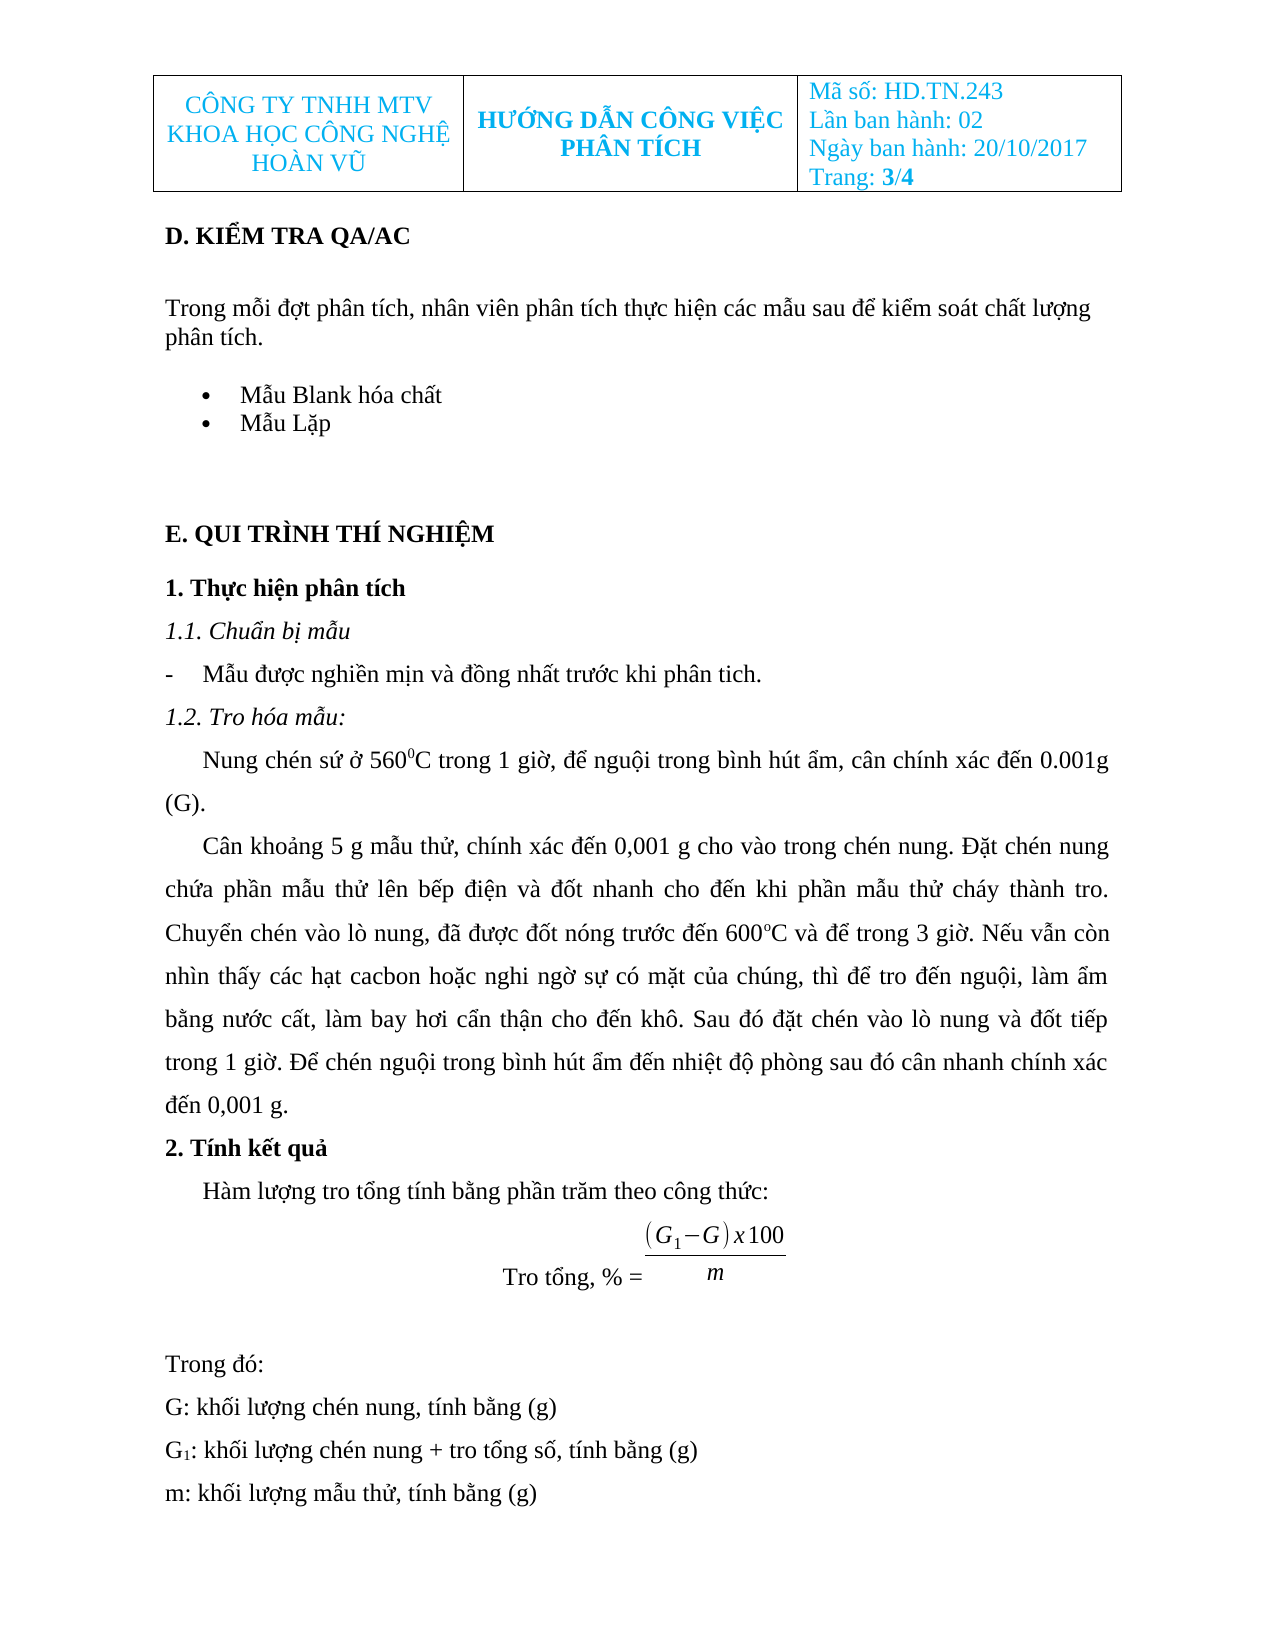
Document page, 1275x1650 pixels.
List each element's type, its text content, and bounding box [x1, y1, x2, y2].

text - Mẫu được nghiền mịn và đồng nhất trước khi phân tich. [165, 659, 1110, 688]
text Hàm lượng tro tổng tính bằng phần trăm theo công thức: [165, 1176, 1110, 1205]
list Mẫu Lặp [202, 408, 1110, 437]
text 1. Thực hiện phân tích [165, 573, 1110, 601]
text m: khối lượng mẫu thử, tính bằng (g) [165, 1478, 1110, 1507]
text Tro tổng, % = [165, 1219, 1110, 1291]
text Nung chén sứ ở 5600C trong 1 giờ, để nguội trong bình hút ẩm, cân chính xác đến 0.001g (G). [165, 745, 1110, 817]
text G1: khối lượng chén nung + tro tổng số, tính bằng (g) [165, 1435, 1110, 1464]
subtitle D. KIỂM TRA QA/AC [165, 221, 1110, 249]
text 1.2. Tro hóa mẫu: [165, 702, 1110, 731]
text 1.1. Chuẩn bị mẫu [165, 616, 1110, 644]
text 2. Tính kết quả [165, 1133, 1110, 1162]
list Mẫu Blank hóa chất [202, 380, 1110, 408]
text Trong đó: [165, 1349, 1110, 1377]
text Trong mỗi đợt phân tích, nhân viên phân tích thực hiện các mẫu sau để kiểm soát chất lượng phân tích. [165, 293, 1110, 351]
subtitle E. QUI TRÌNH THÍ NGHIỆM [165, 519, 1110, 548]
text Cân khoảng 5 g mẫu thử, chính xác đến 0,001 g cho vào trong chén nung. Đặt chén nung chứa phần mẫu thử lên bếp điện và đốt nhanh cho đến khi phần mẫu thử cháy thành tro. Chuyển chén vào lò nung, đã được đốt nóng trước đến 600oC và để trong 3 giờ. Nếu vẫn còn nhìn thấy các hạt cacbon hoặc nghi ngờ sự có mặt của chúng, thì để tro đến nguội, làm ẩm bằng nước cất, làm bay hơi cẩn thận cho đến khô. Sau đó đặt chén vào lò nung và đốt tiếp trong 1 giờ. Để chén nguội trong bình hút ẩm đến nhiệt độ phòng sau đó cân nhanh chính xác đến 0,001 g. [165, 831, 1110, 1119]
text G: khối lượng chén nung, tính bằng (g) [165, 1392, 1110, 1421]
